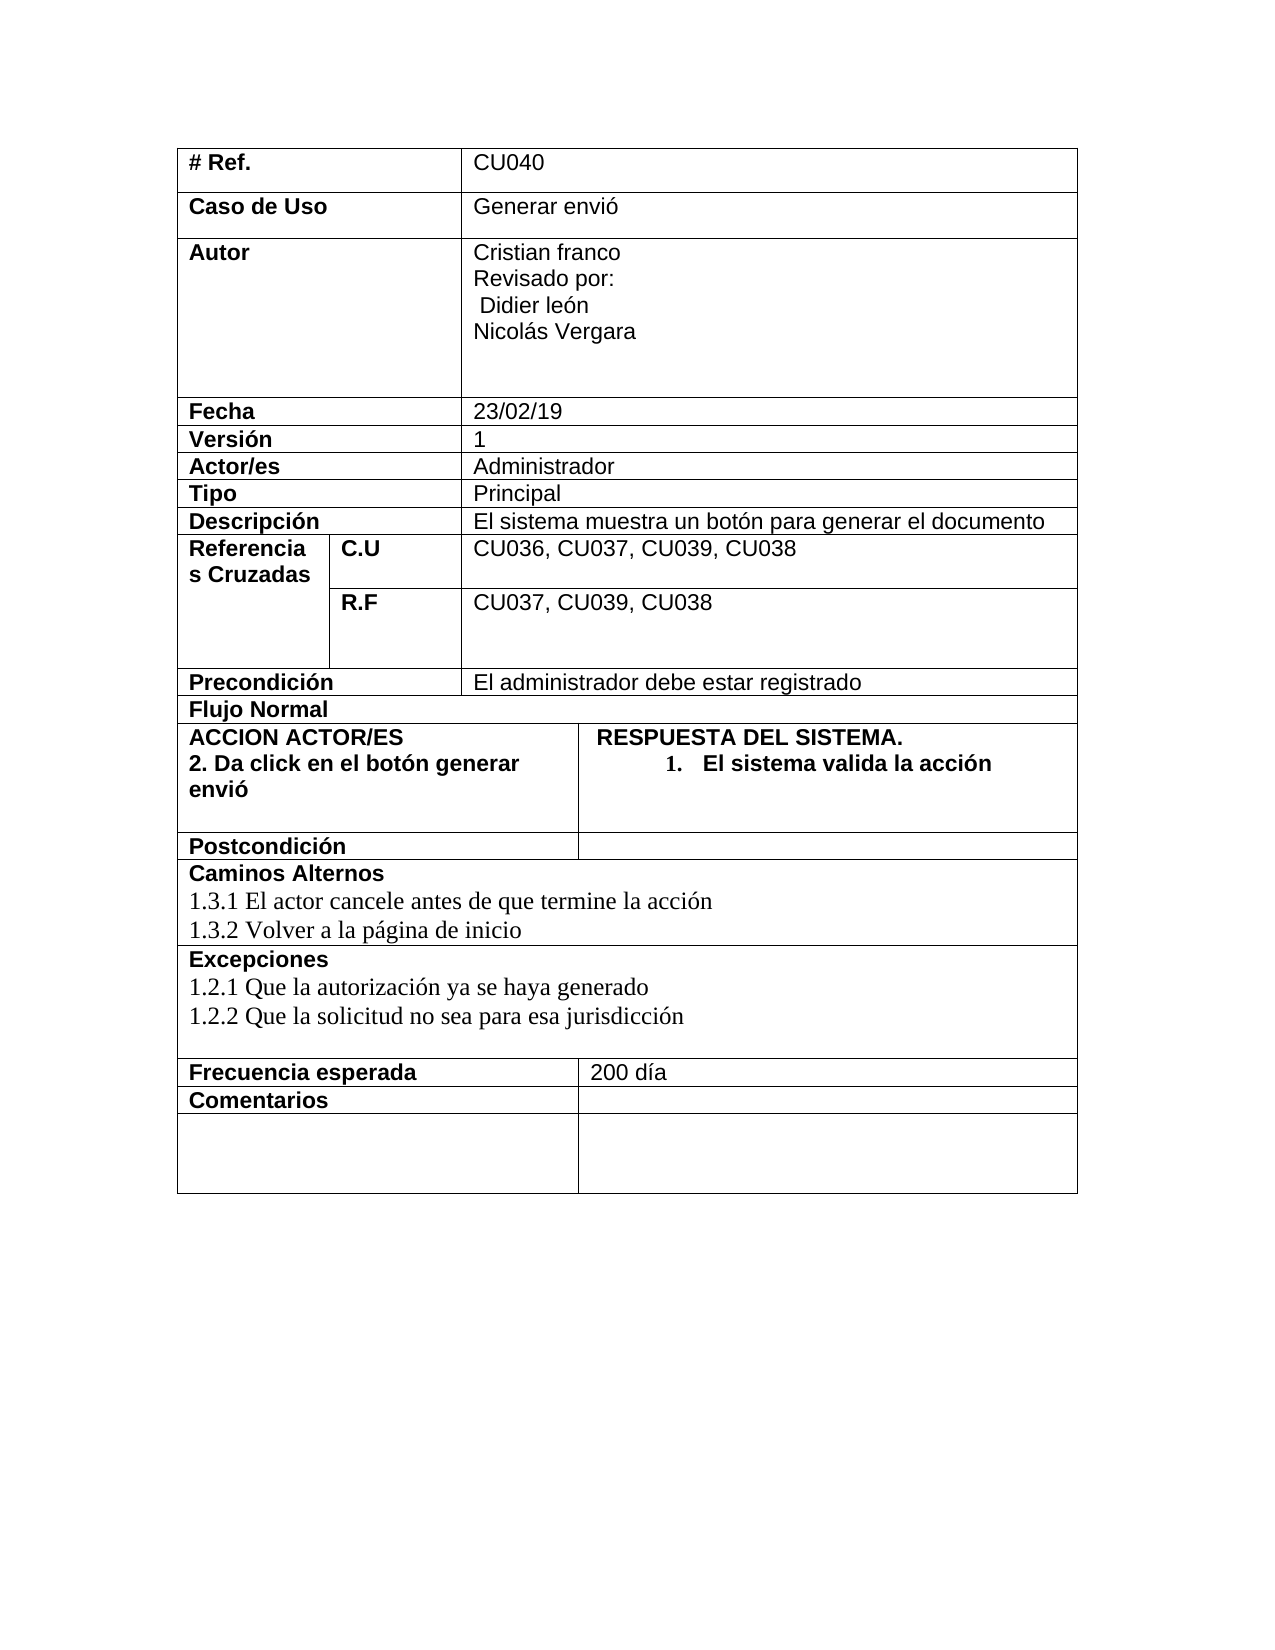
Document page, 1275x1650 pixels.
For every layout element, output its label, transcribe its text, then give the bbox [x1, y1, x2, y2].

table_cell Actor/es [178, 453, 461, 479]
table_cell [579, 1087, 1077, 1113]
table_cell Flujo Normal [178, 696, 1077, 723]
table_cell Administrador [462, 453, 1077, 479]
table_cell R.F [330, 589, 461, 668]
table_cell 23/02/19 [462, 398, 1077, 424]
table_cell C.U [330, 535, 461, 588]
table_cell Autor [178, 239, 461, 397]
table_cell Fecha [178, 398, 461, 424]
table_cell Comentarios [178, 1087, 578, 1113]
table_cell Tipo [178, 480, 461, 507]
table_cell CU036, CU037, CU039, CU038 [462, 535, 1077, 588]
table_cell [579, 833, 1077, 859]
table_cell ACCION ACTOR/ES 2. Da click en el botón generar envió [178, 724, 578, 832]
table_cell El sistema muestra un botón para generar el documento [462, 508, 1077, 534]
table_cell Frecuencia esperada [178, 1059, 578, 1086]
table_cell Principal [462, 480, 1077, 507]
table_cell Descripción [178, 508, 461, 534]
table_cell 200 día [579, 1059, 1077, 1086]
table_cell Cristian franco Revisado por: Didier león Nicolás Vergara [462, 239, 1077, 397]
table_cell RESPUESTA DEL SISTEMA. El sistema valida la acción [579, 724, 1077, 832]
table_cell Caso de Uso [178, 193, 461, 238]
table_cell Excepciones 1.2.1 Que la autorización ya se haya generado 1.2.2 Que la solicitud no sea para esa jurisdicción [178, 946, 1077, 1058]
table_cell Postcondición [178, 833, 578, 859]
table_cell El administrador debe estar registrado [462, 669, 1077, 695]
table_cell Caminos Alternos 1.3.1 El actor cancele antes de que termine la acción 1.3.2 Volver a la página de inicio [178, 860, 1077, 945]
table_cell [579, 1114, 1077, 1193]
table_cell Referencias Cruzadas [178, 535, 329, 668]
table_cell Precondición [178, 669, 461, 695]
table_header CU040 [462, 149, 1077, 192]
table_cell 1 [462, 426, 1077, 452]
table_cell CU037, CU039, CU038 [462, 589, 1077, 668]
table_cell Generar envió [462, 193, 1077, 238]
table_cell Versión [178, 426, 461, 452]
table_header # Ref. [178, 149, 461, 192]
table_cell [178, 1114, 578, 1193]
